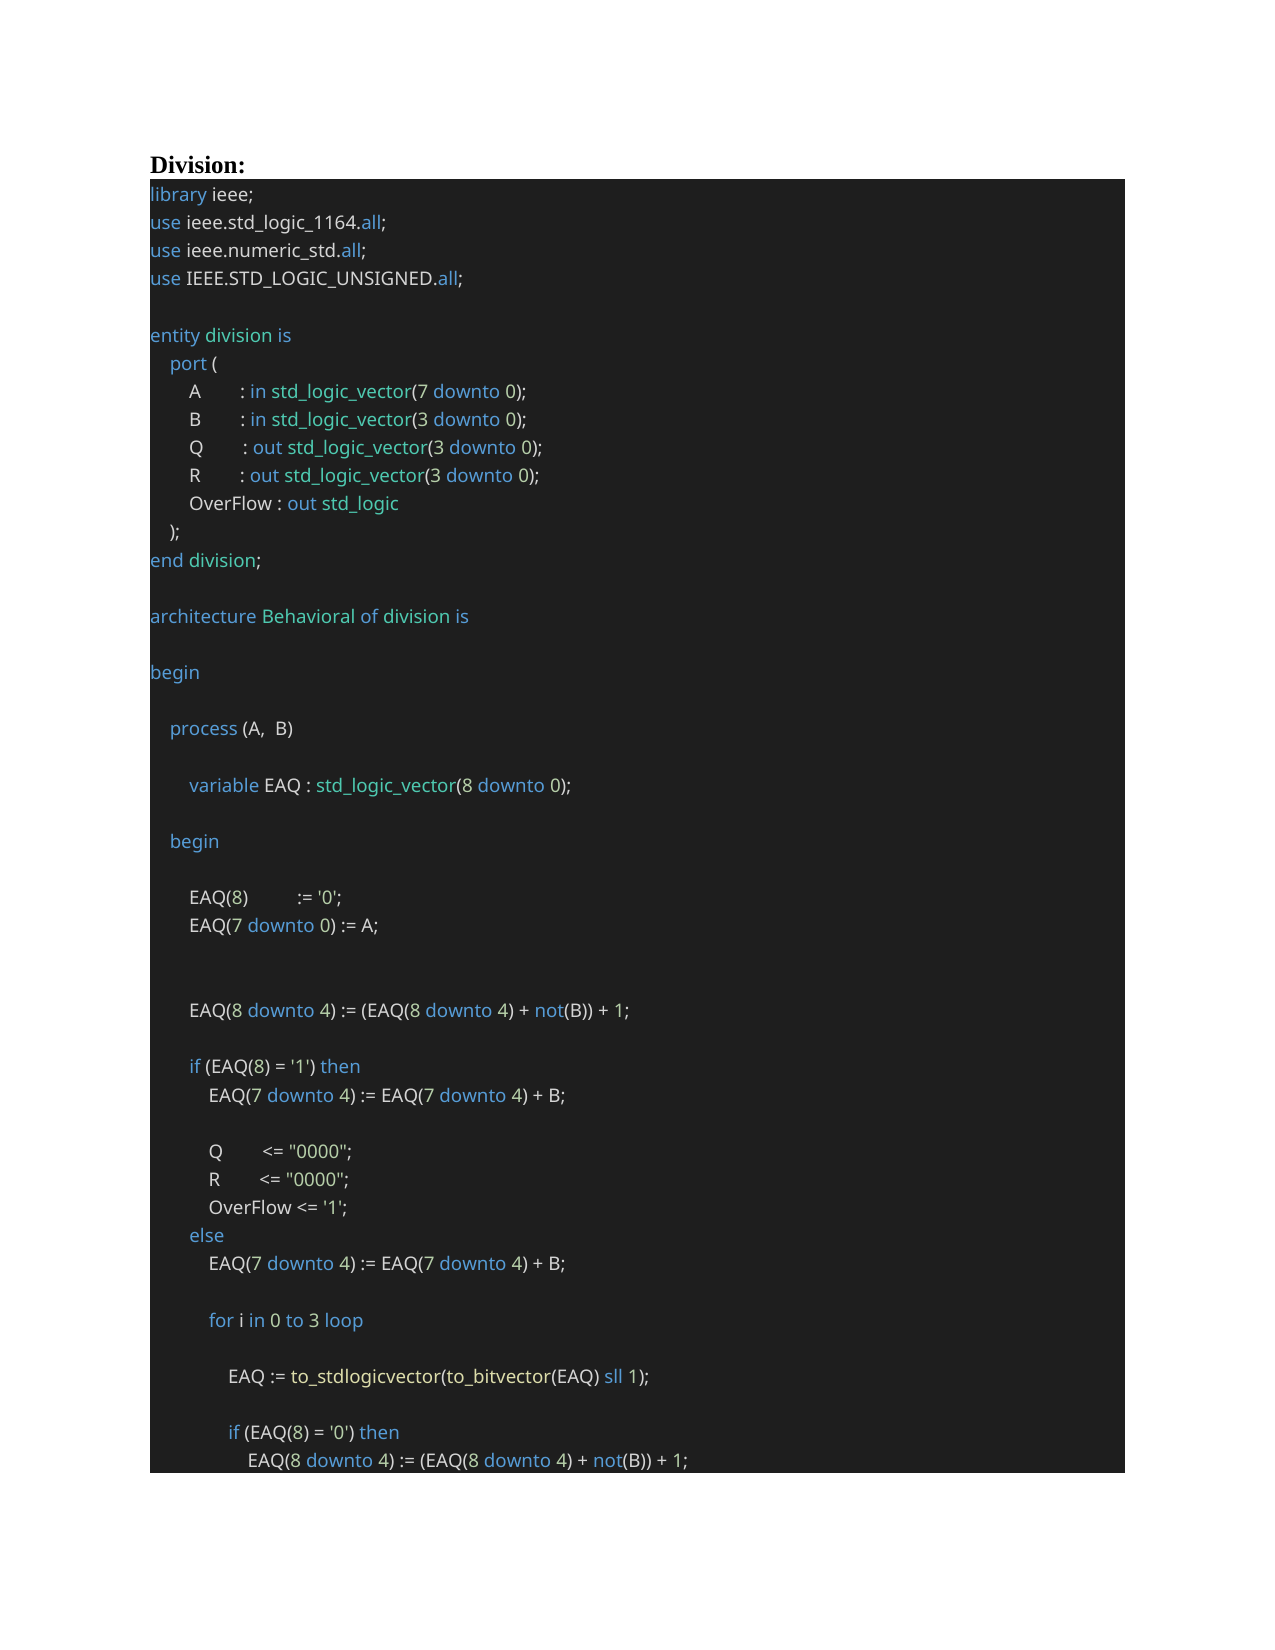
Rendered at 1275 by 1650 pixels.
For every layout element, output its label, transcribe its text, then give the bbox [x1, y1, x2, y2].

text Q : out std_logic_vector(3 downto 0); [150, 432, 1125, 460]
text EAQ := to_stdlogicvector(to_bitvector(EAQ) sll 1); [150, 1361, 1125, 1389]
text process (A, B) [150, 713, 1125, 741]
text use IEEE.STD_LOGIC_UNSIGNED.all; [150, 263, 1125, 291]
text OverFlow : out std_logic [150, 488, 1125, 516]
text EAQ(7 downto 0) := A; [150, 910, 1125, 938]
text use ieee.std_logic_1164.all; [150, 207, 1125, 235]
text Q <= "0000"; [150, 1136, 1125, 1164]
text OverFlow <= '1'; [150, 1192, 1125, 1220]
text for i in 0 to 3 loop [150, 1304, 1125, 1332]
text begin [150, 657, 1125, 685]
text else [150, 1220, 1125, 1248]
text EAQ(7 downto 4) := EAQ(7 downto 4) + B; [150, 1079, 1125, 1107]
text entity division is [150, 319, 1125, 347]
text architecture Behavioral of division is [150, 601, 1125, 629]
text library ieee; [150, 179, 1125, 207]
text variable EAQ : std_logic_vector(8 downto 0); [150, 769, 1125, 797]
text if (EAQ(8) = '1') then [150, 1051, 1125, 1079]
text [150, 1445, 1125, 1473]
text EAQ(8 downto 4) := (EAQ(8 downto 4) + not(B)) + 1; [150, 995, 1125, 1023]
text R : out std_logic_vector(3 downto 0); [150, 460, 1125, 488]
text port ( [150, 347, 1125, 376]
text begin [150, 826, 1125, 854]
text A : in std_logic_vector(7 downto 0); [150, 376, 1125, 404]
text if (EAQ(8) = '0') then [150, 1417, 1125, 1445]
text use ieee.numeric_std.all; [150, 235, 1125, 263]
text R <= "0000"; [150, 1164, 1125, 1192]
text EAQ(8) := '0'; [150, 882, 1125, 910]
text Division: [150, 150, 1125, 179]
text B : in std_logic_vector(3 downto 0); [150, 404, 1125, 432]
text ); [150, 516, 1125, 544]
text end division; [150, 544, 1125, 572]
text EAQ(7 downto 4) := EAQ(7 downto 4) + B; [150, 1248, 1125, 1276]
